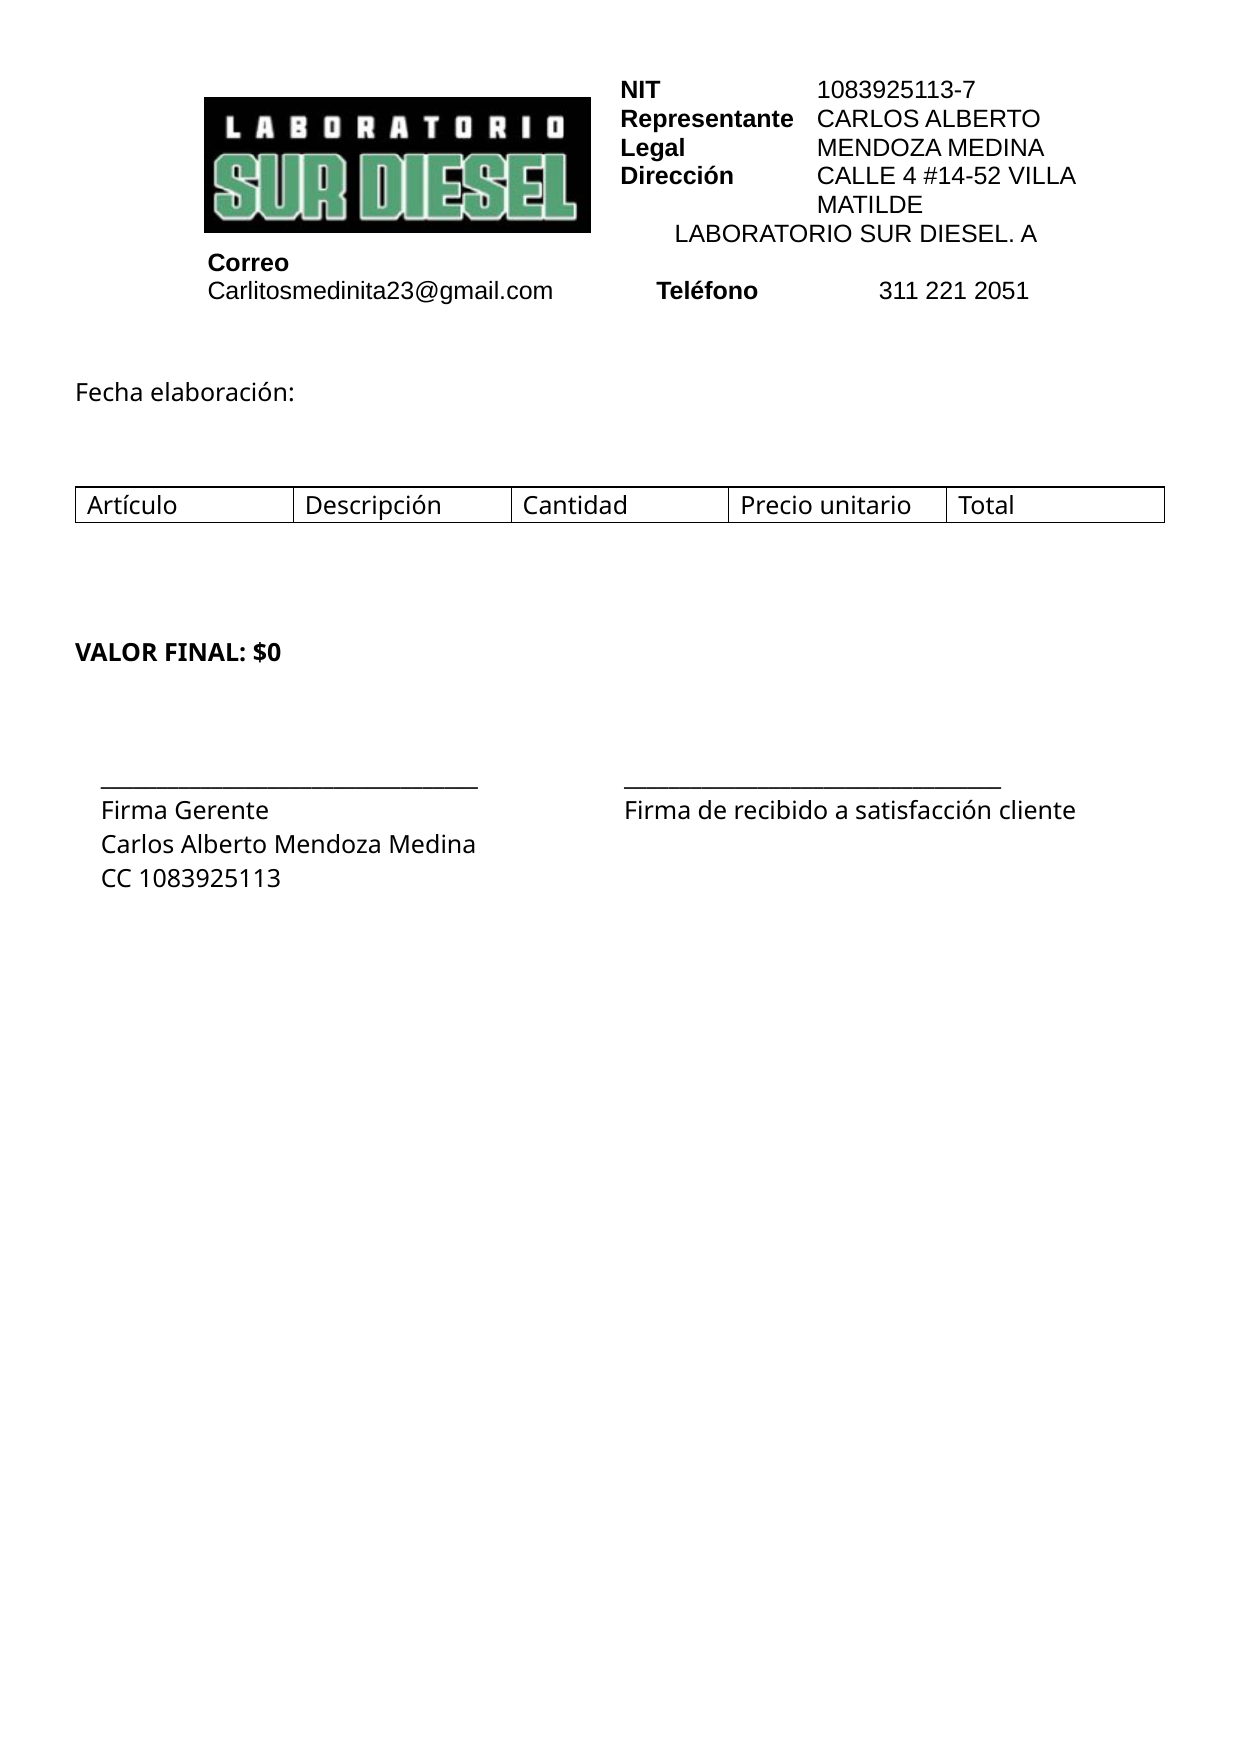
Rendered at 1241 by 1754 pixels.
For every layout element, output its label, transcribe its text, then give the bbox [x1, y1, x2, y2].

table_cell Carlitosmedinita23@gmail.com [196, 276, 609, 319]
table_header Precio unitario [729, 488, 946, 522]
table_header Descripción [294, 488, 511, 522]
text VALOR FINAL: $0 [75, 634, 1165, 668]
table_header Cantidad [512, 488, 728, 522]
table_header 1083925113-7 [805, 75, 1103, 104]
table_header Total [947, 488, 1164, 522]
table_cell Dirección [609, 161, 805, 219]
table_header Correo [196, 75, 609, 276]
table_header __________________________________ Firma Gerente Carlos Alberto Mendoza Medina CC 1083925113 [89, 690, 613, 894]
table_header NIT [609, 75, 805, 104]
table_cell CALLE 4 #14-52 VILLA MATILDE [805, 161, 1103, 219]
table_header Artículo [76, 488, 293, 522]
table_cell Representante Legal [609, 104, 805, 161]
table_cell LABORATORIO SUR DIESEL. A [609, 219, 1103, 276]
table_header __________________________________ Firma de recibido a satisfacción cliente [613, 690, 1150, 894]
text Fecha elaboración: [75, 375, 1165, 409]
table_cell 311 221 2051 [805, 276, 1103, 319]
table_cell Teléfono [609, 276, 805, 319]
table_cell CARLOS ALBERTO MENDOZA MEDINA [805, 104, 1103, 161]
picture [203, 97, 591, 232]
